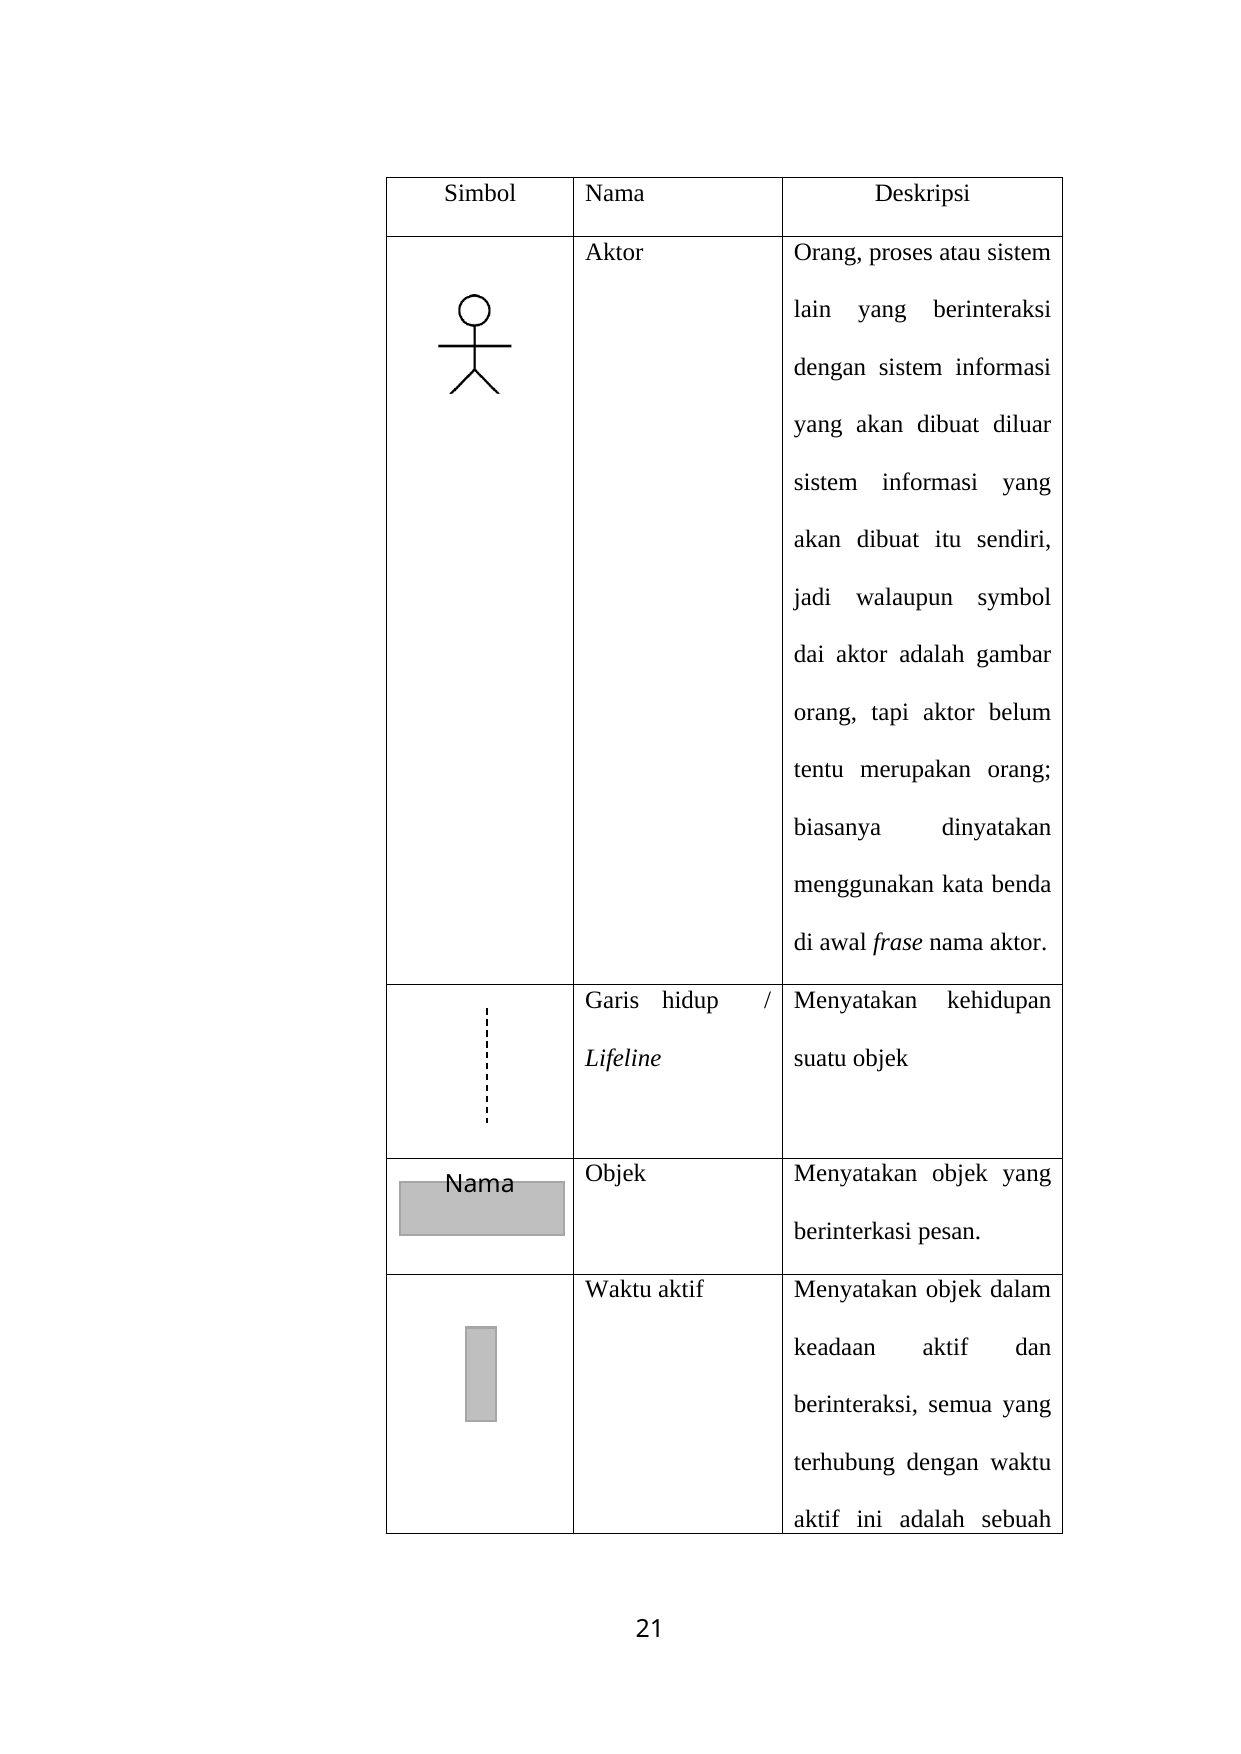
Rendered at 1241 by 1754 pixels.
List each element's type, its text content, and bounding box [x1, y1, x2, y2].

picture [428, 294, 521, 394]
table_cell [387, 1159, 573, 1273]
table_cell Orang, proses atau sistem lain yang berinteraksi dengan sistem informasi yang akan dibuat diluar sistem informasi yang akan dibuat itu sendiri, jadi walaupun symbol dai aktor adalah gambar orang, tapi aktor belum tentu merupakan orang; biasanya dinyatakan menggunakan kata benda di awal frase nama aktor. [783, 237, 1062, 984]
table_cell Menyatakan kehidupan suatu objek [783, 985, 1062, 1157]
table_cell Objek [574, 1159, 782, 1273]
table_cell [387, 985, 573, 1157]
table_cell Aktor [574, 237, 782, 984]
table_cell Waktu aktif [574, 1275, 782, 1533]
table_header Nama [574, 178, 782, 236]
table_header Deskripsi [783, 178, 1062, 236]
table_cell [387, 237, 573, 984]
table_cell Menyatakan objek yang berinterkasi pesan. [783, 1159, 1062, 1273]
table_cell Menyatakan objek dalam keadaan aktif dan berinteraksi, semua yang terhubung dengan waktu aktif ini adalah sebuah tahapan yang dilakukan di dalamnya. [783, 1275, 1062, 1533]
table_cell Garis hidup / Lifeline [574, 985, 782, 1157]
table_cell [387, 1275, 573, 1533]
table_header Simbol [387, 178, 573, 236]
